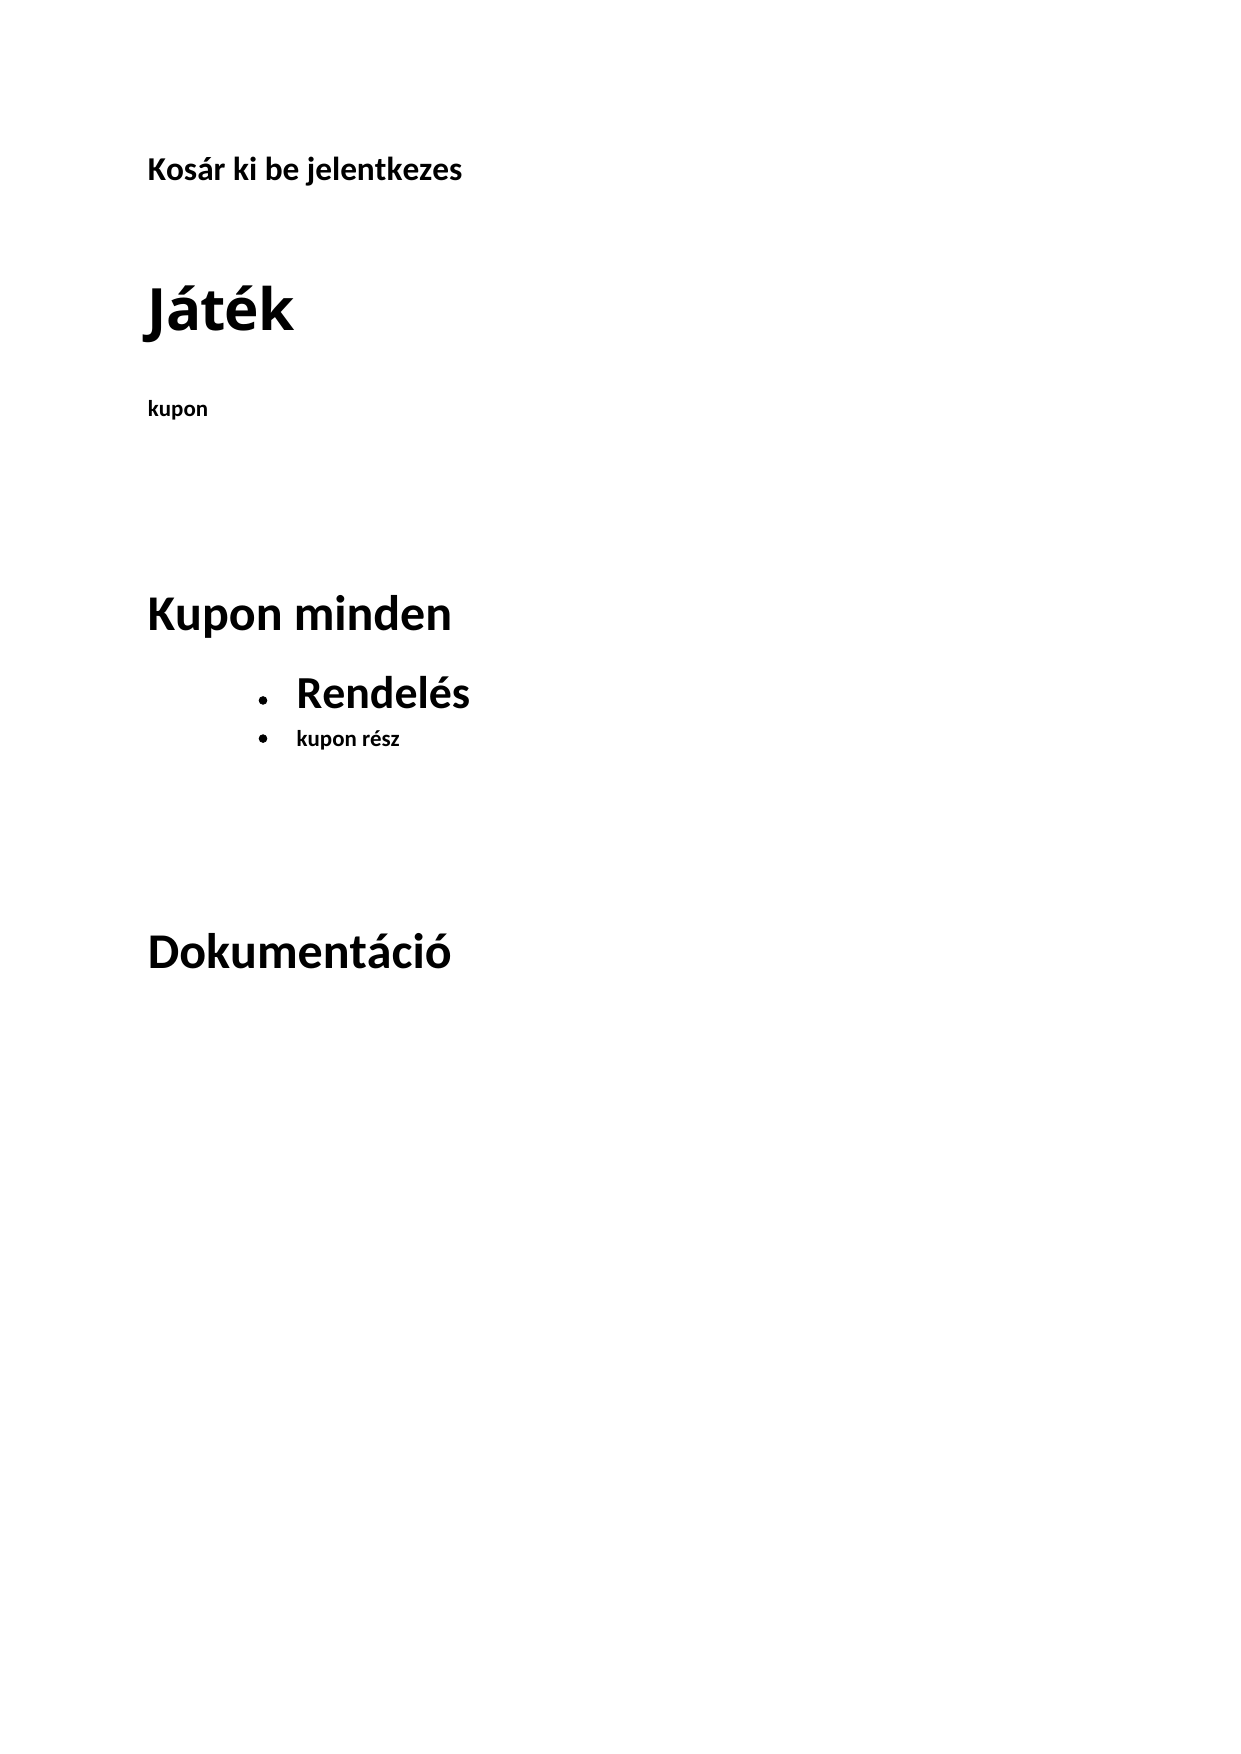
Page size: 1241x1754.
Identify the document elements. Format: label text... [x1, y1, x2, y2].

text kupon [148, 394, 1093, 422]
text Kosár ki be jelentkezes [148, 148, 1093, 249]
text Dokumentáció [148, 919, 1093, 981]
list Rendelés [259, 664, 1093, 720]
text Kupon minden [148, 581, 1093, 642]
list kupon rész [259, 724, 1093, 752]
text Játék [148, 268, 1093, 347]
